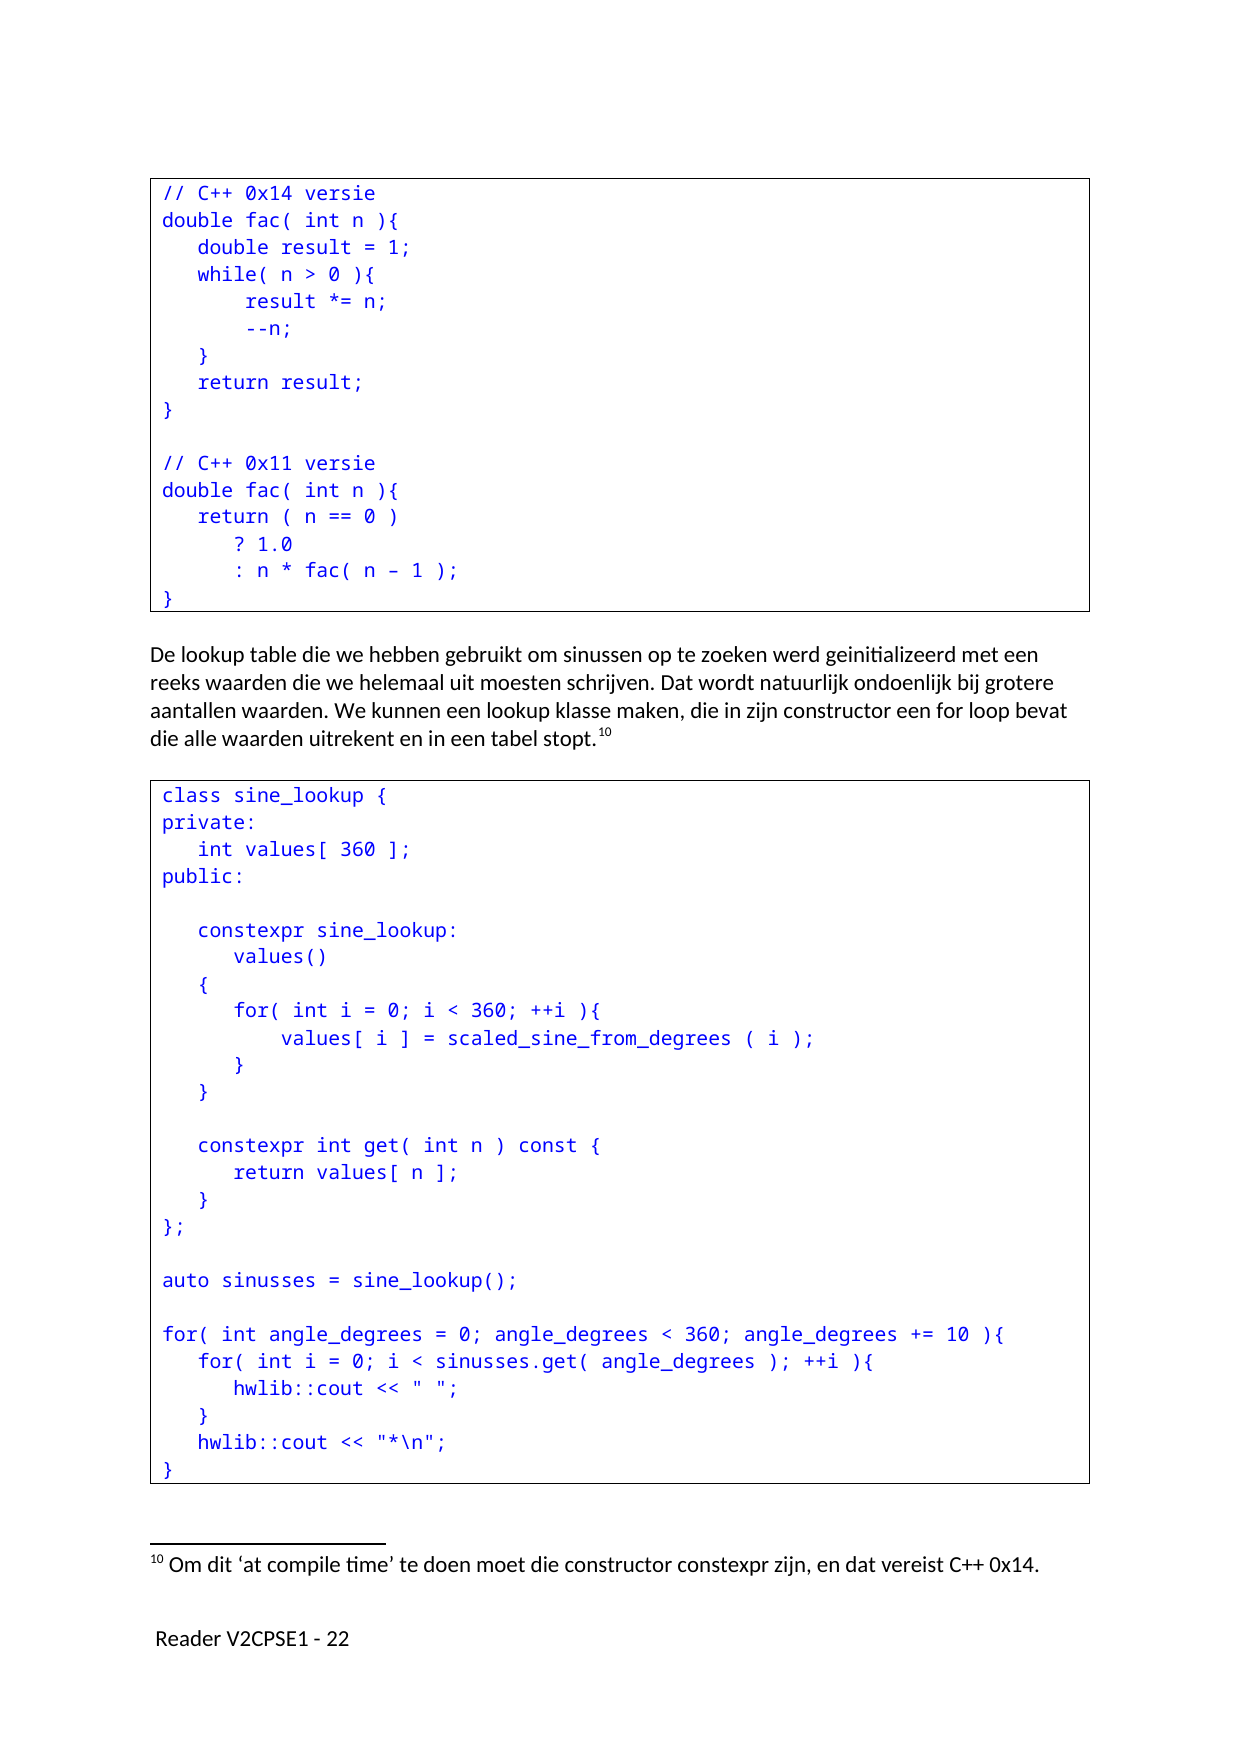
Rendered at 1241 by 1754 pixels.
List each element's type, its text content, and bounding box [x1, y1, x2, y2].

table_header class sine_lookup { private: int values[ 360 ]; public: constexpr sine_lookup: values() { for( int i = 0; i < 360; ++i ){ values[ i ] = scaled_sine_from_degrees ( i ); } } constexpr int get( int n ) const { return values[ n ]; } }; auto sinusses = sine_lookup(); for( int angle_degrees = 0; angle_degrees < 360; angle_degrees += 10 ){ for( int i = 0; i < sinusses.get( angle_degrees ); ++i ){ hwlib::cout << " "; } hwlib::cout << "*\n"; } [151, 781, 1089, 1482]
text De lookup table die we hebben gebruikt om sinussen op te zoeken werd geinitializeerd met een reeks waarden die we helemaal uit moesten schrijven. Dat wordt natuurlijk ondoenlijk bij grotere aantallen waarden. We kunnen een lookup klasse maken, die in zijn constructor een for loop bevat die alle waarden uitrekent en in een tabel stopt. [150, 640, 1090, 752]
table_header // C++ 0x14 versie double fac( int n ){ double result = 1; while( n > 0 ){ result *= n; --n; } return result; } // C++ 0x11 versie double fac( int n ){ return ( n == 0 ) ? 1.0 : n * fac( n – 1 ); } [151, 179, 1089, 611]
